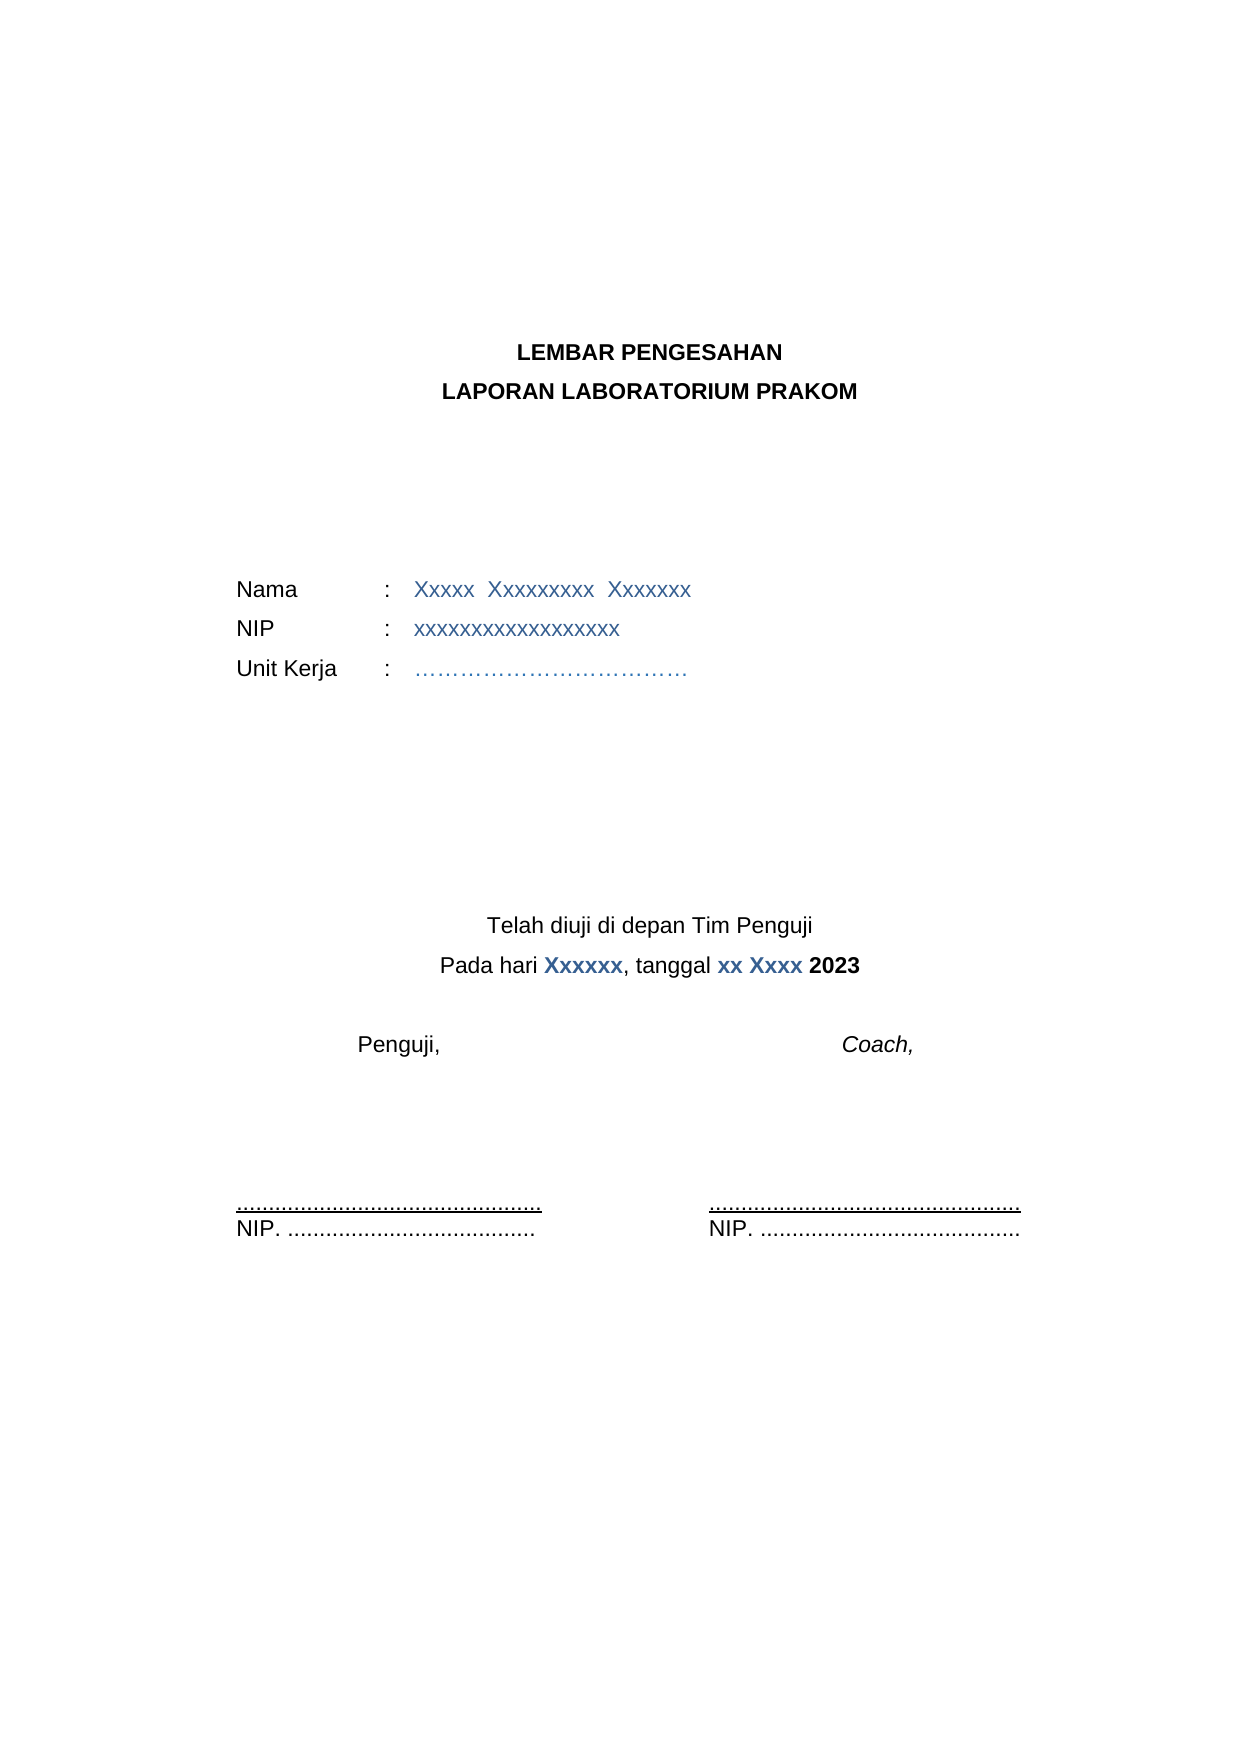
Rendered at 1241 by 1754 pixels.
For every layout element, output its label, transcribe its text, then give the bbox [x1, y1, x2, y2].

text NIP. ....................................... NIP. ......................................... [236, 1215, 1063, 1241]
text NIP : xxxxxxxxxxxxxxxxxx [236, 615, 1063, 641]
text Nama : Xxxxx Xxxxxxxxx Xxxxxxx [236, 576, 1063, 602]
text Unit Kerja : ……………………………… [236, 654, 1063, 681]
text LEMBAR PENGESAHAN [236, 339, 1063, 365]
text Pada hari Xxxxxx, tanggal xx Xxxx 2023 [236, 952, 1063, 978]
text Penguji, Coach, [236, 1031, 1063, 1057]
text LAPORAN LABORATORIUM PRAKOM [236, 378, 1063, 404]
text ................................................ ................................................. [236, 1189, 1063, 1215]
text Telah diuji di depan Tim Penguji [236, 912, 1063, 939]
